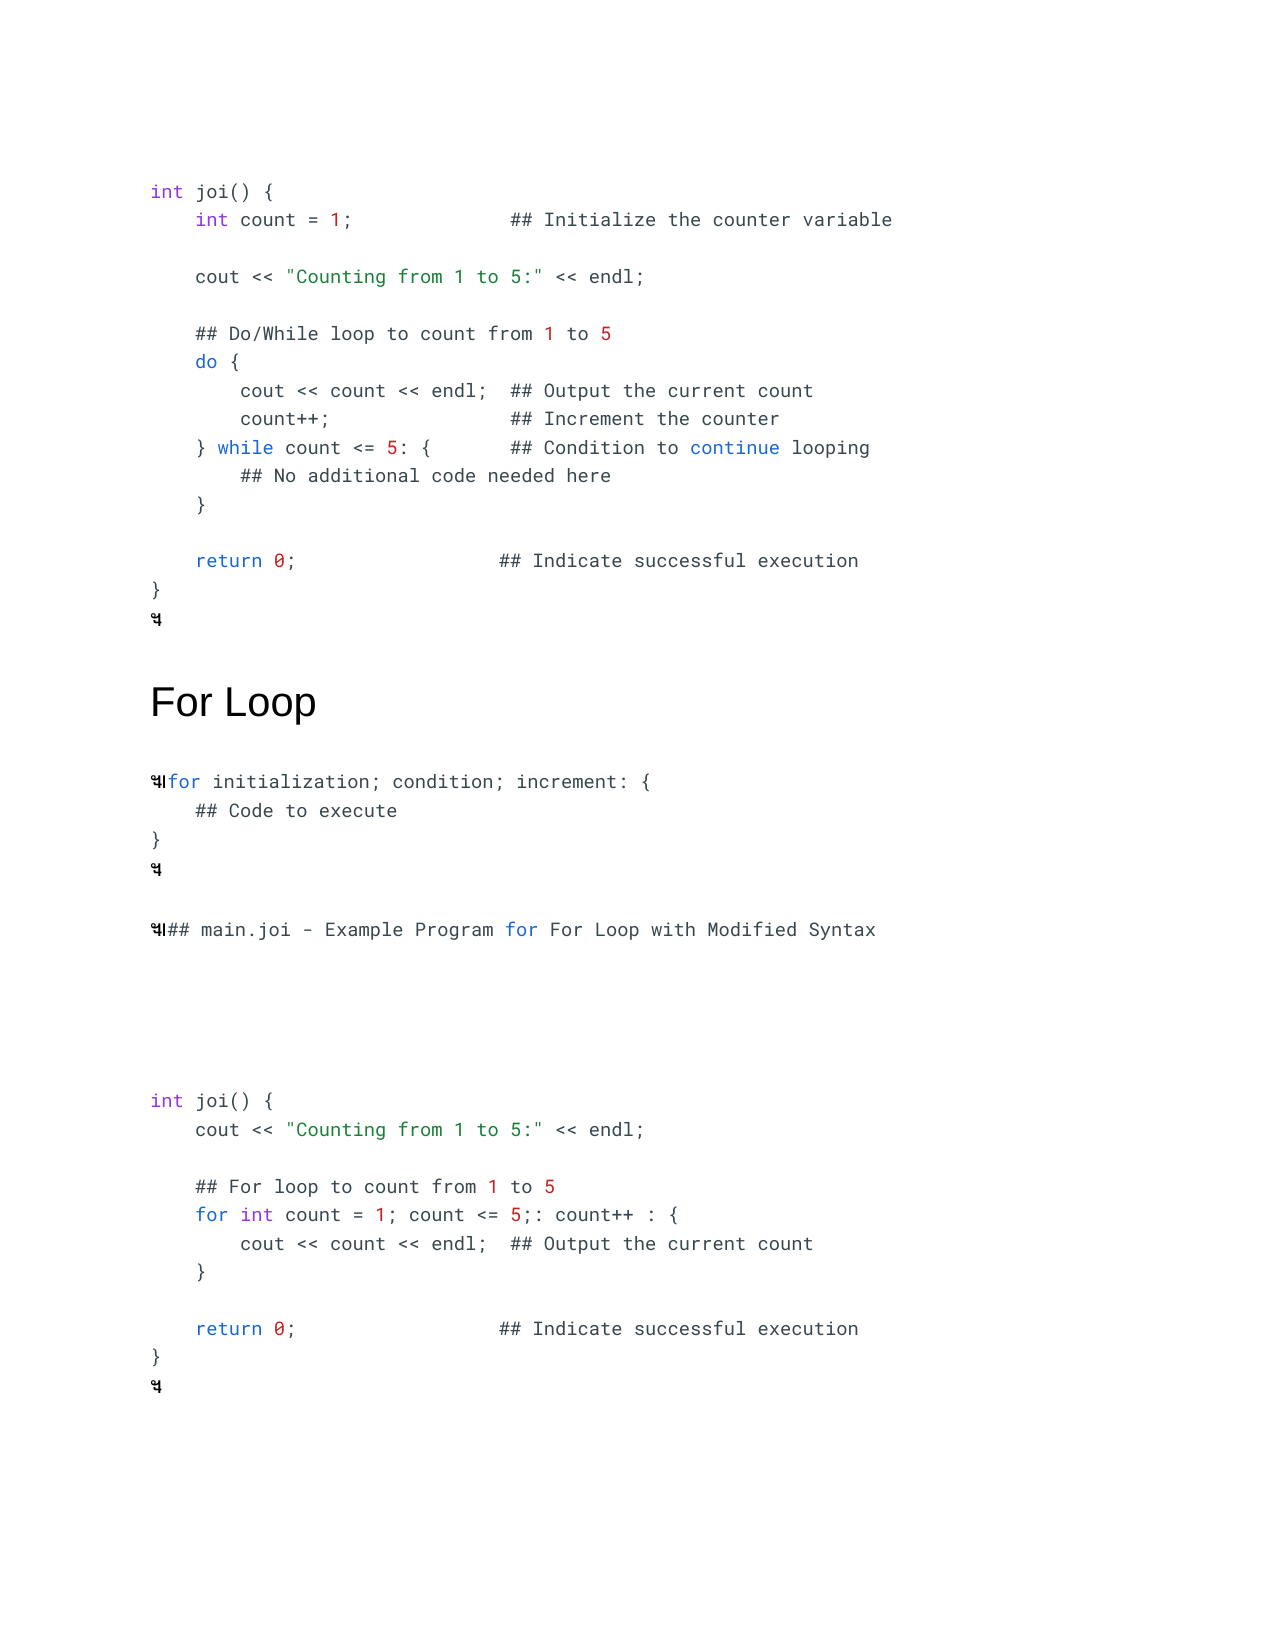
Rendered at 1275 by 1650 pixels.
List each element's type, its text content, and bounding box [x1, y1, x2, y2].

text for initialization; condition; increment: { [150, 767, 1125, 794]
text int joi() { [150, 178, 1125, 203]
text } while count <= 5: { ## Condition to continue looping [150, 434, 1125, 459]
text cout << count << endl; ## Output the current count [150, 1230, 1125, 1255]
text } [150, 1344, 1125, 1369]
text int joi() { [150, 1088, 1125, 1113]
text } [150, 826, 1125, 851]
text count++; ## Increment the counter [150, 406, 1125, 431]
text ## For loop to count from 1 to 5 [150, 1173, 1125, 1198]
text } [150, 577, 1125, 601]
text ## No additional code needed here [150, 463, 1125, 488]
text ## Do/While loop to count from 1 to 5 [150, 321, 1125, 345]
text do { [150, 349, 1125, 374]
text  [150, 1372, 1125, 1399]
text } [150, 1259, 1125, 1283]
text ## main.joi - Example Program for For Loop with Modified Syntax [150, 915, 1125, 942]
text ## Code to execute [150, 798, 1125, 823]
subtitle For Loop [150, 677, 1125, 725]
text for int count = 1; count <= 5;: count++ : { [150, 1202, 1125, 1227]
text cout << count << endl; ## Output the current count [150, 377, 1125, 402]
text return 0; ## Indicate successful execution [150, 548, 1125, 573]
text int count = 1; ## Initialize the counter variable [150, 207, 1125, 232]
text  [150, 605, 1125, 631]
text cout << "Counting from 1 to 5:" << endl; [150, 1116, 1125, 1141]
text } [150, 491, 1125, 516]
text  [150, 855, 1125, 881]
text cout << "Counting from 1 to 5:" << endl; [150, 264, 1125, 288]
text return 0; ## Indicate successful execution [150, 1316, 1125, 1340]
